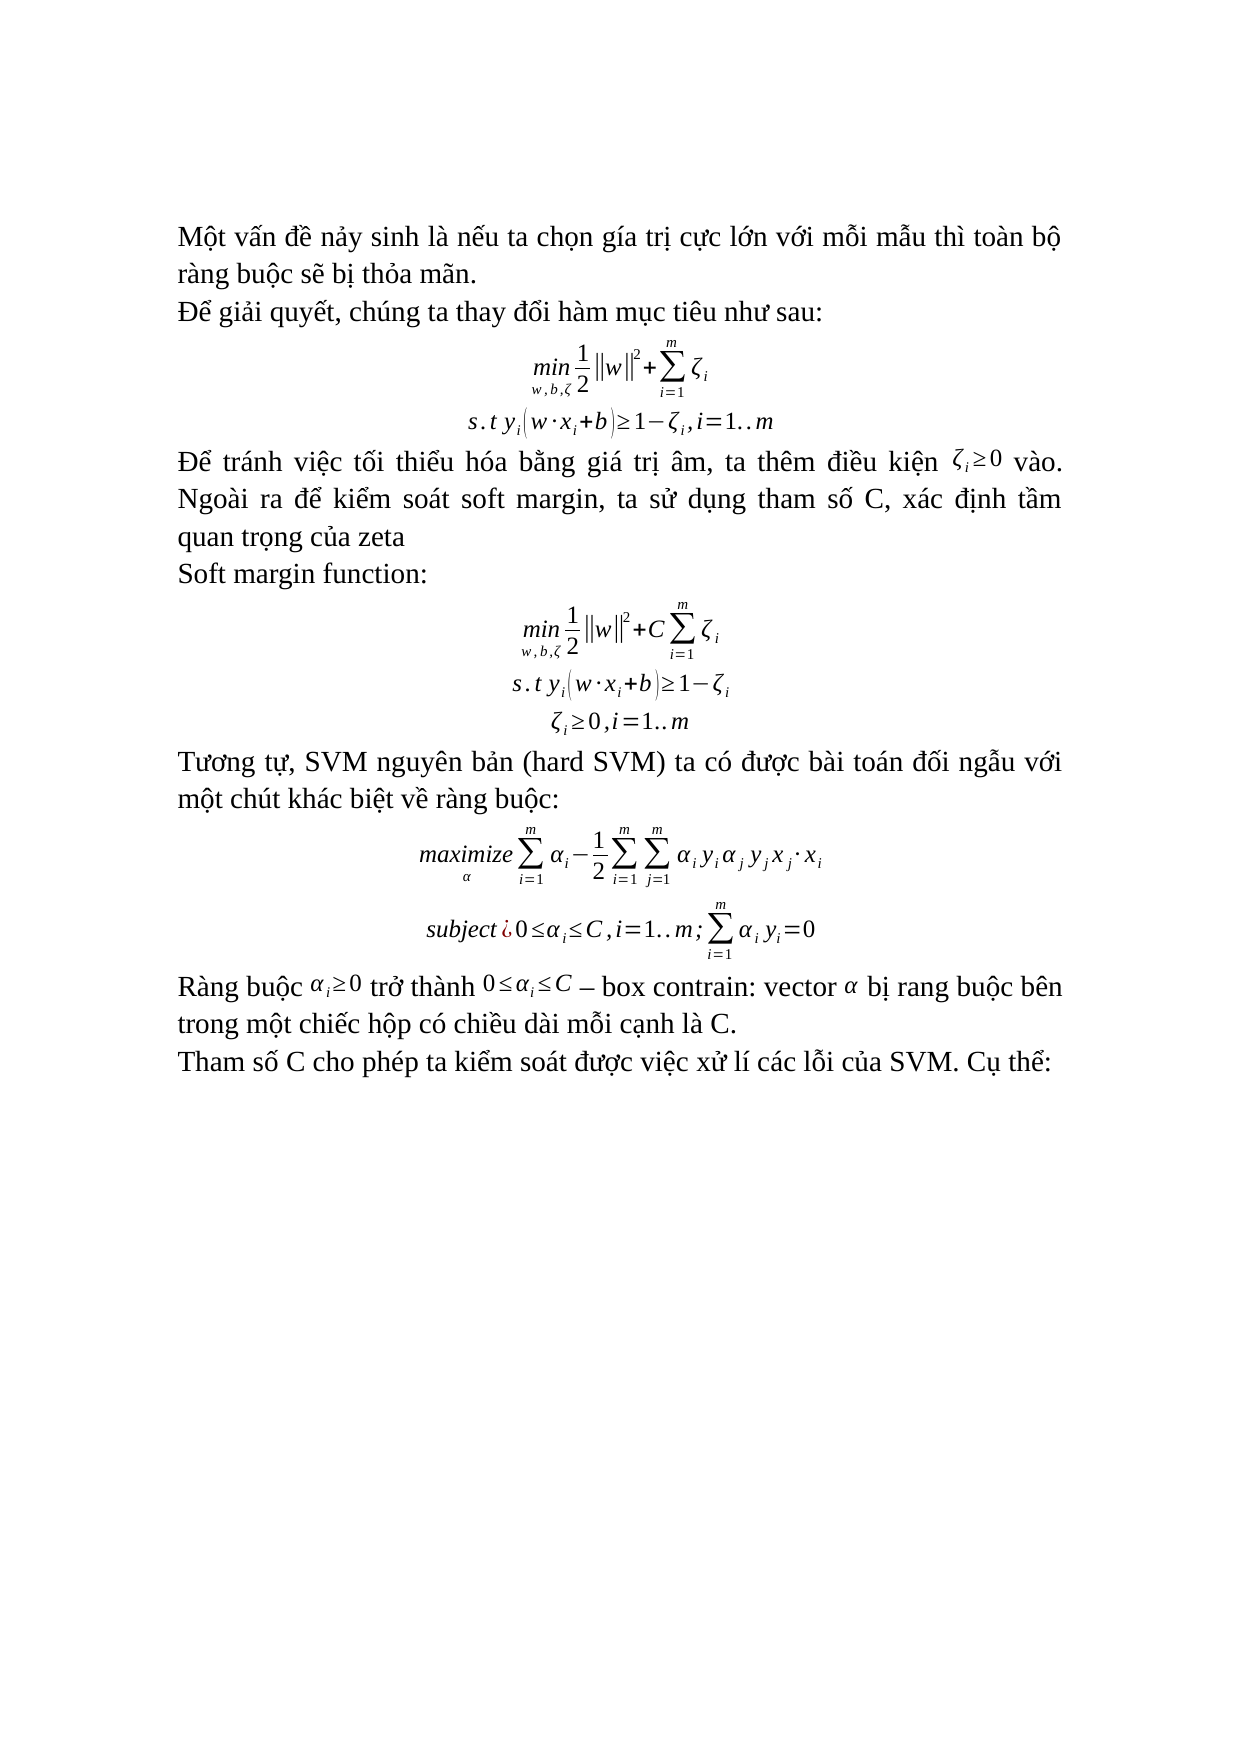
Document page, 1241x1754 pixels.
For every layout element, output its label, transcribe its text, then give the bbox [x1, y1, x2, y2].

text Soft margin function: [177, 554, 1063, 592]
text Một vấn đề nảy sinh là nếu ta chọn gía trị cực lớn với mỗi mẫu thì toàn bộ ràng buộc sẽ bị thỏa mãn. [177, 217, 1063, 292]
text Tương tự, SVM nguyên bản (hard SVM) ta có được bài toán đối ngẫu với một chút khác biệt về ràng buộc: [177, 742, 1063, 817]
text Để tránh việc tối thiểu hóa bằng giá trị âm, ta thêm điều kiện vào. Ngoài ra để kiểm soát soft margin, ta sử dụng tham số C, xác định tầm quan trọng của zeta [177, 442, 1063, 554]
text Để giải quyết, chúng ta thay đổi hàm mục tiêu như sau: [177, 292, 1063, 329]
text Tham số C cho phép ta kiểm soát được việc xử lí các lỗi của SVM. Cụ thể: [177, 1042, 1063, 1079]
text Ràng buộc trở thành – box contrain: vector bị rang buộc bên trong một chiếc hộp có chiều dài mỗi cạnh là C. [177, 967, 1063, 1042]
